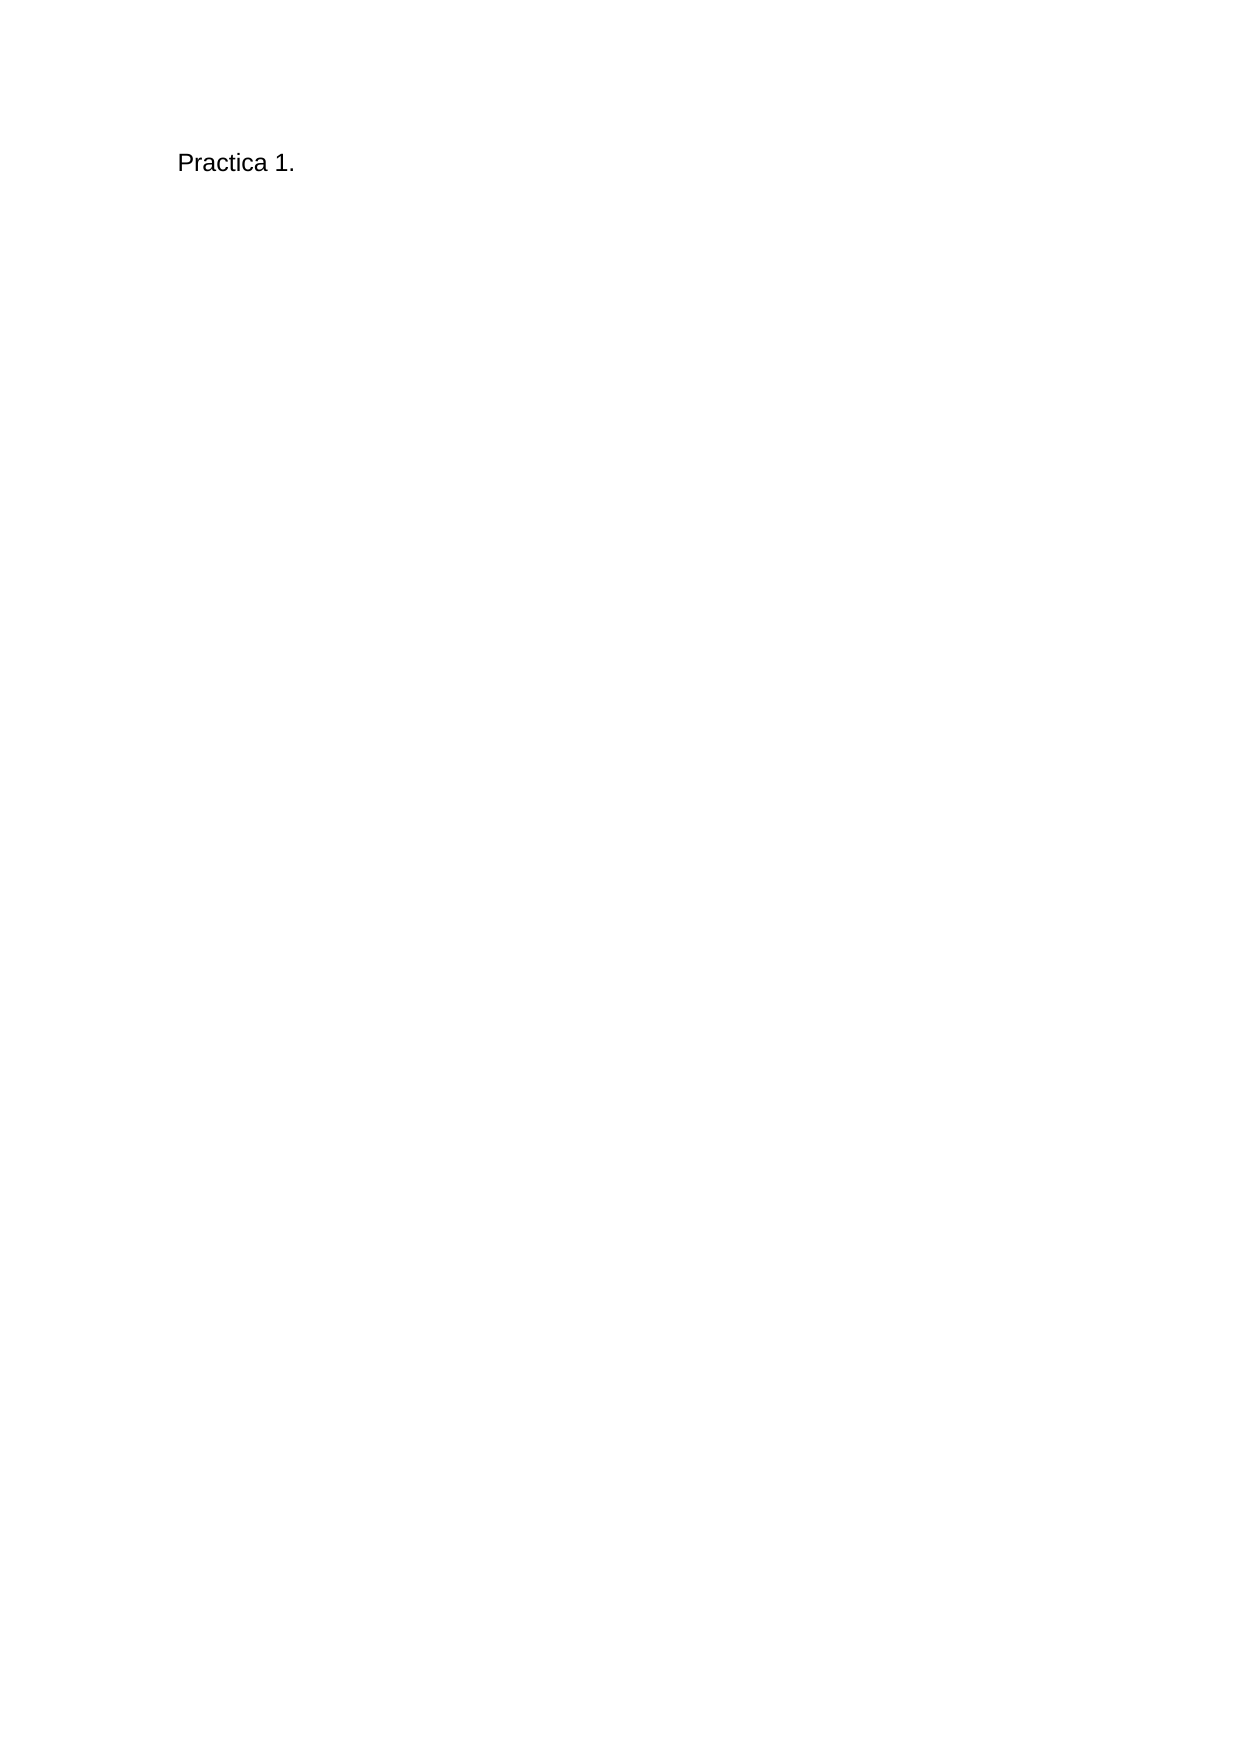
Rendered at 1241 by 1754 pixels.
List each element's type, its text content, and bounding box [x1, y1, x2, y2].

text Practica 1. [177, 148, 1063, 176]
